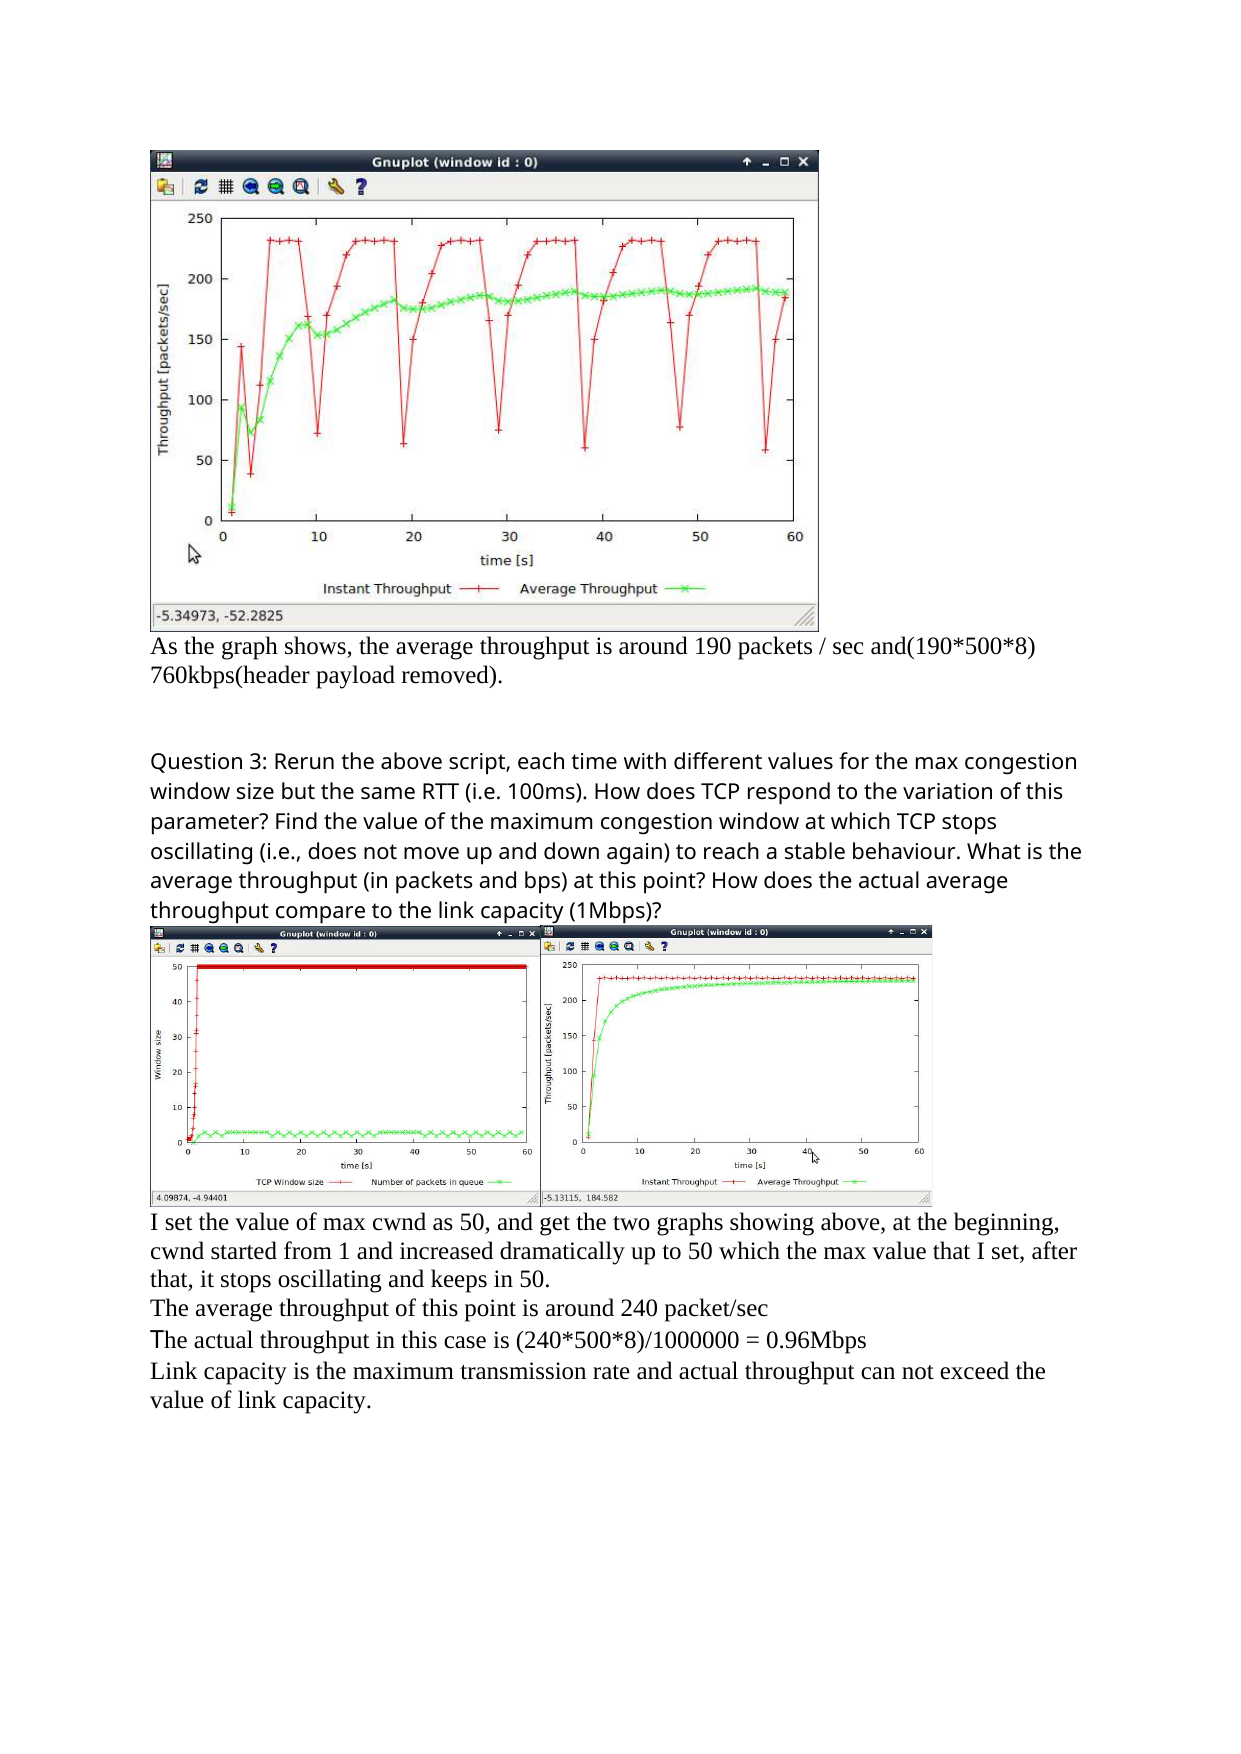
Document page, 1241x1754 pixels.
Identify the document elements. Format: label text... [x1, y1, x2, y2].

text Question 3: Rerun the above script, each time with different values for the max congestion window size but the same RTT (i.e. 100ms). How does TCP respond to the variation of this parameter? Find the value of the maximum congestion window at which TCP stops oscillating (i.e., does not move up and down again) to reach a stable behaviour. What is the average throughput (in packets and bps) at this point? How does the actual average throughput compare to the link capacity (1Mbps)? [662, 746, 1090, 925]
picture [150, 150, 819, 632]
picture [150, 925, 933, 1207]
text As the graph shows, the average throughput is around 190 packets / sec and(190*500*8) 760kbps(header payload removed). [150, 631, 1090, 689]
text Link capacity is the maximum transmission rate and actual throughput can not exceed the value of link capacity. [150, 1356, 1090, 1414]
text The average throughput of this point is around 240 packet/sec [150, 1293, 1090, 1322]
text I set the value of max cwnd as 50, and get the two graphs showing above, at the beginning, cwnd started from 1 and increased dramatically up to 50 which the max value that I set, after that, it stops oscillating and keeps in 50. [150, 1207, 1090, 1293]
text The actual throughput in this case is (240*500*8)/1000000 = 0.96Mbps [150, 1322, 1090, 1356]
